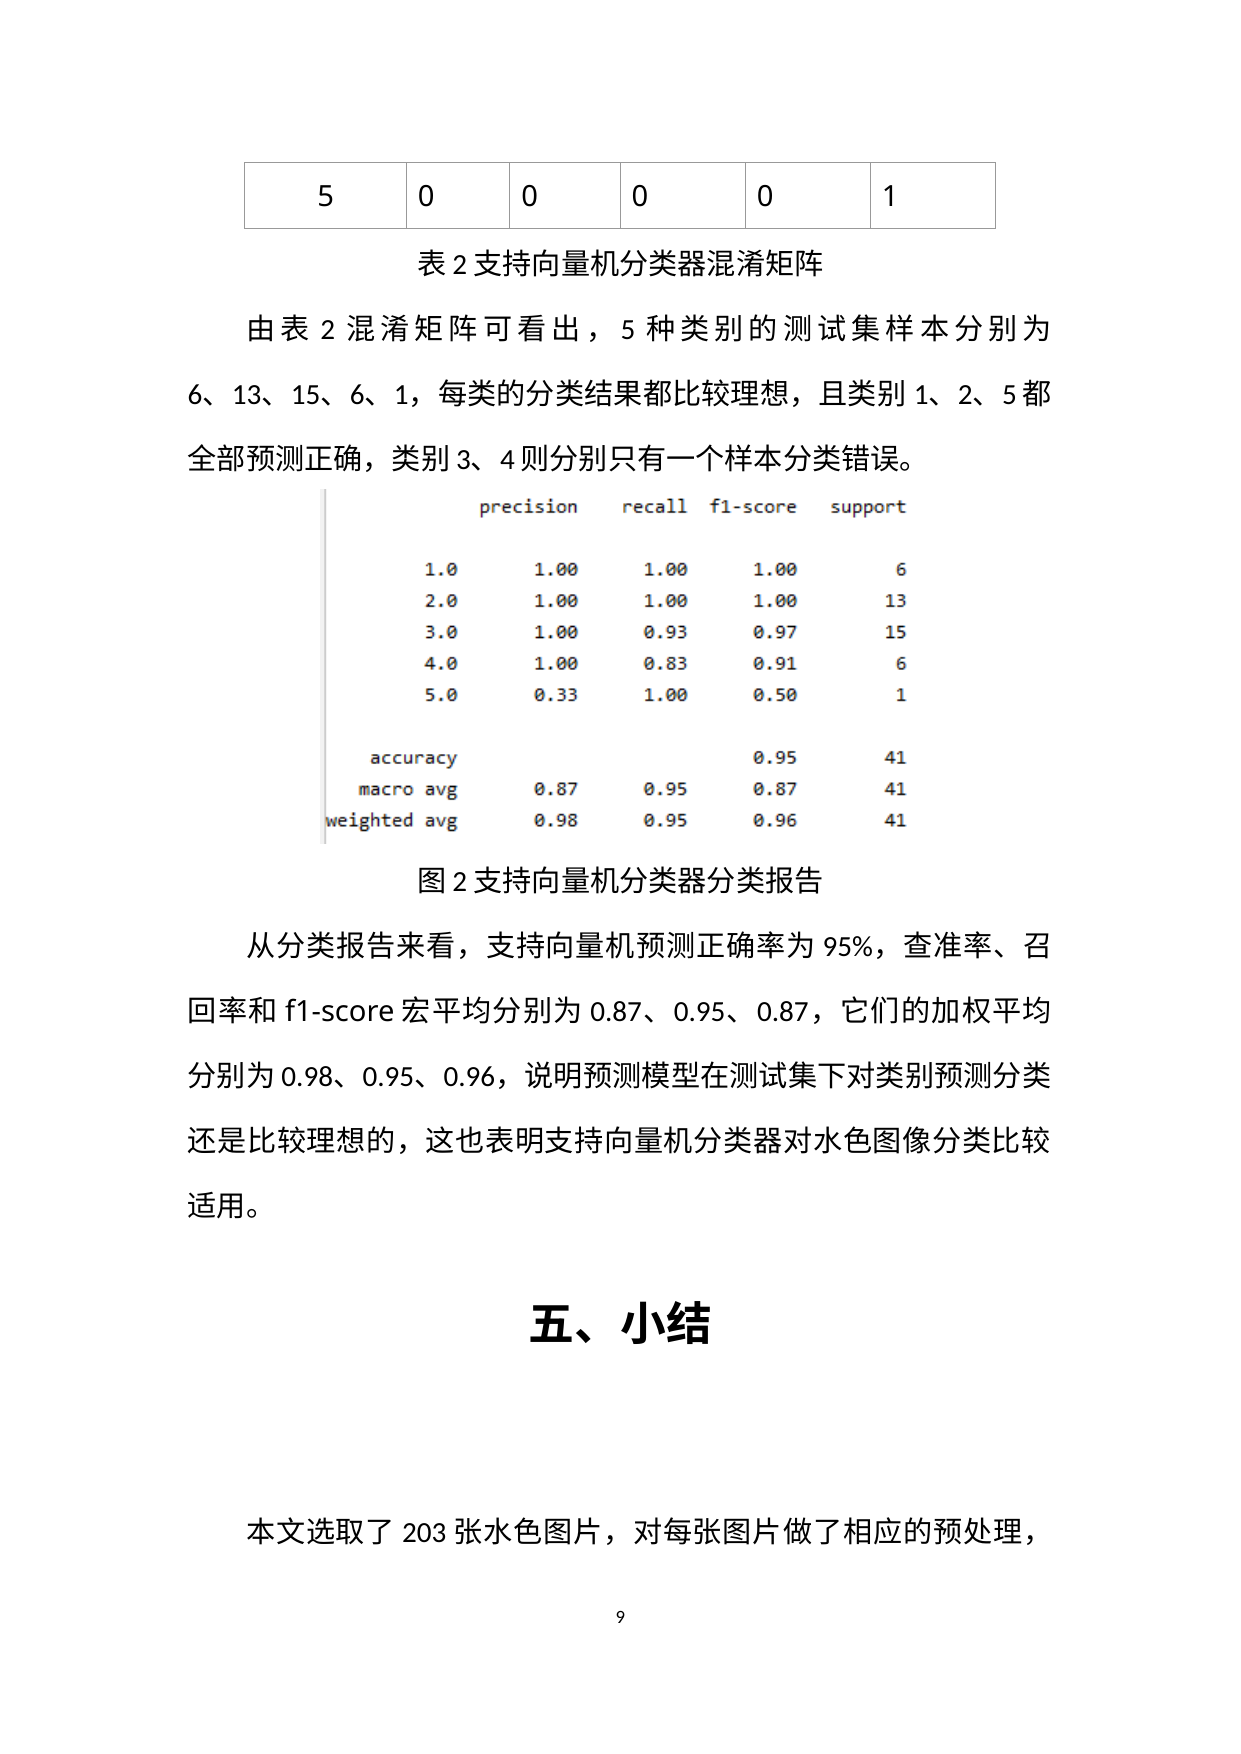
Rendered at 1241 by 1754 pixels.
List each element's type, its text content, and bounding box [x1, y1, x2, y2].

text 表2 支持向量机分类器混淆矩阵 [187, 229, 1053, 294]
text 由表2混淆矩阵可看出，5种类别的测试集样本分别为6、13、15、6、1，每类的分类结果都比较理想，且类别1、2、5都全部预测正确，类别3、4则分别只有一个样本分类错误。 [187, 294, 1053, 489]
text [187, 1497, 1053, 1562]
table_cell 0 [510, 163, 620, 228]
table_cell 0 [407, 163, 509, 228]
table_cell 1 [871, 163, 995, 228]
text 图2 支持向量机分类器分类报告 [187, 847, 1053, 912]
text 从分类报告来看，支持向量机预测正确率为95%，查准率、召回率和f1-score宏平均分别为0.87、0.95、0.87，它们的加权平均分别为0.98、0.95、0.96，说明预测模型在测试集下对类别预测分类还是比较理想的，这也表明支持向量机分类器对水色图像分类比较适用。 [187, 912, 1053, 1237]
table_cell 5 [245, 163, 406, 228]
table_cell 0 [746, 163, 870, 228]
subtitle 五、小结 [187, 1272, 1053, 1369]
table_cell 0 [621, 163, 745, 228]
picture [320, 489, 920, 844]
